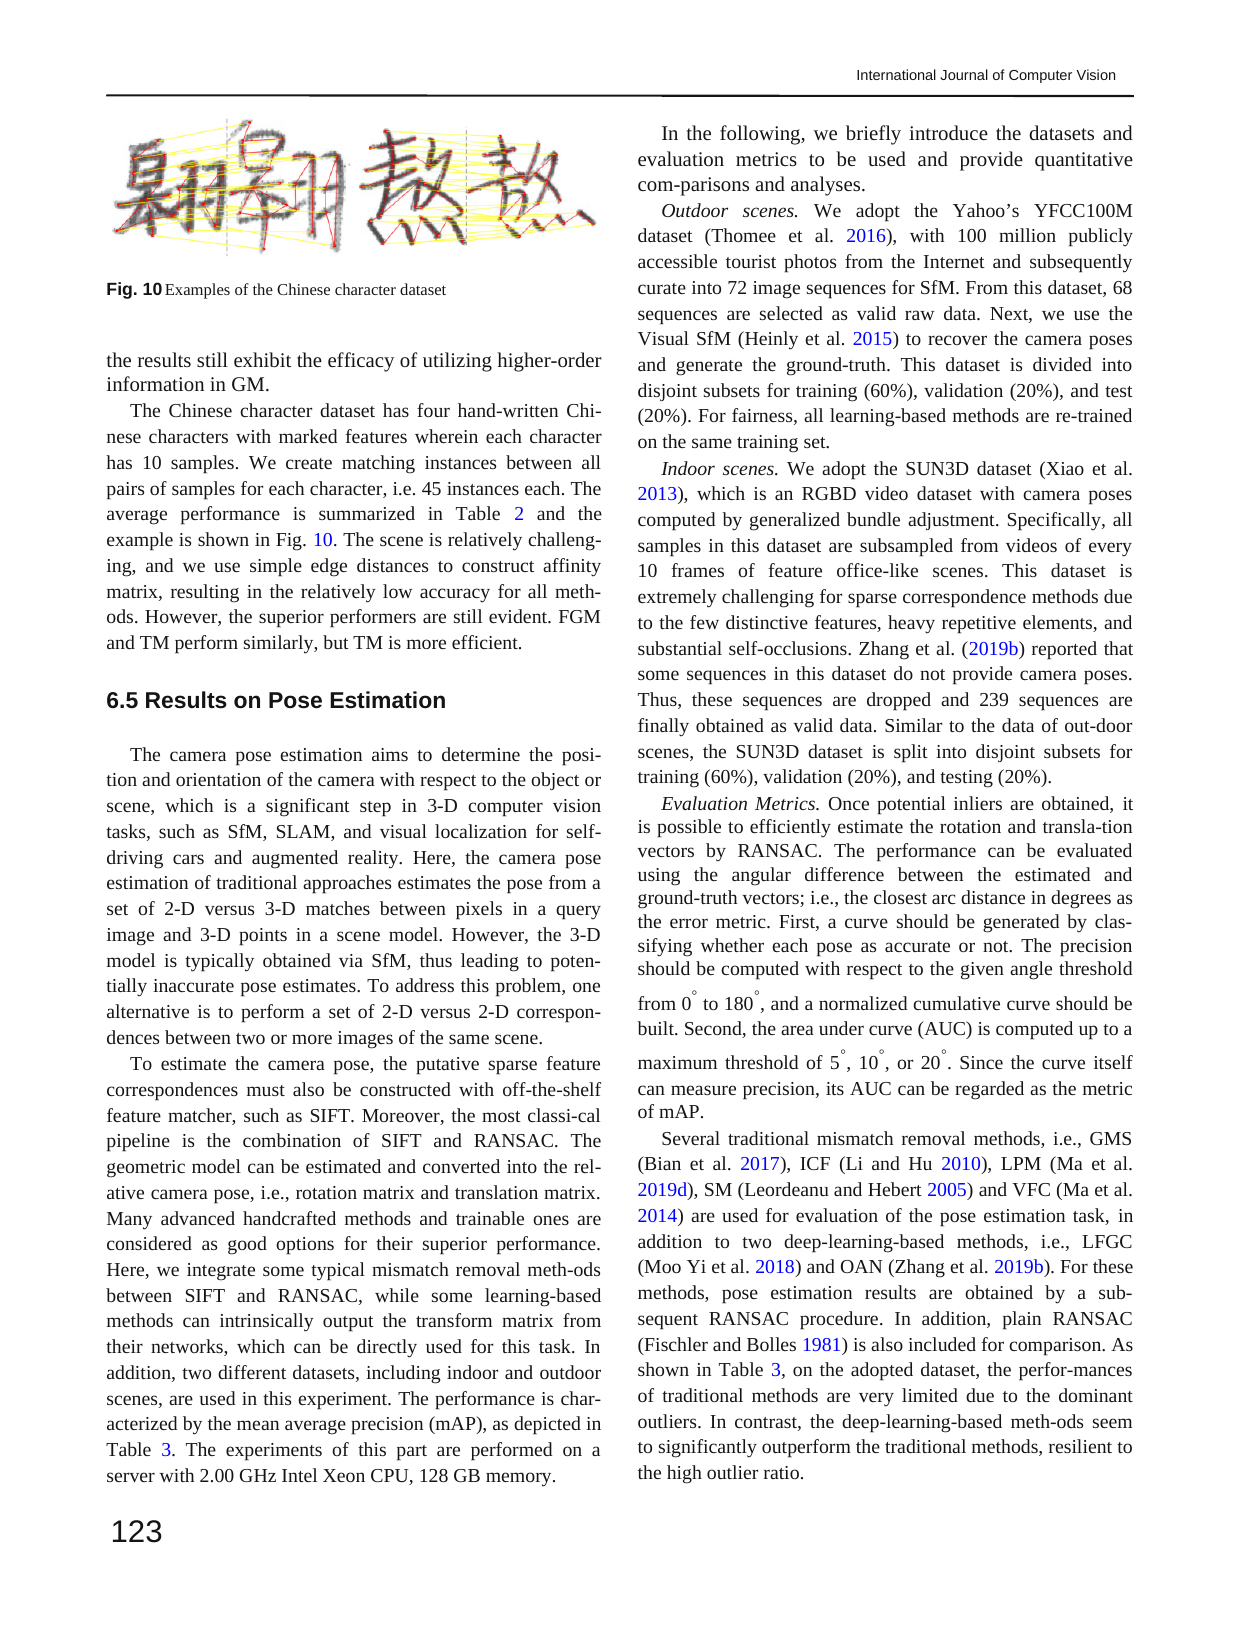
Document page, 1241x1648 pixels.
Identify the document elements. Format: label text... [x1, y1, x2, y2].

text International Journal of Computer Vision [856, 67, 1133, 83]
text 123 [110, 1513, 1133, 1549]
text To estimate the camera pose, the putative sparse feature correspondences must also be constructed with off-the-shelf feature matcher, such as SIFT. Moreover, the most classi-cal pipeline is the combination of SIFT and RANSAC. The geometric model can be estimated and converted into the rel-ative camera pose, i.e., rotation matrix and translation matrix. Many advanced handcrafted methods and trainable ones are considered as good options for their superior performance. Here, we integrate some typical mismatch removal meth-ods between SIFT and RANSAC, while some learning-based methods can intrinsically output the transform matrix from their networks, which can be directly used for this task. In addition, two different datasets, including indoor and outdoor scenes, are used in this experiment. The performance is char-acterized by the mean average precision (mAP), as depicted in Table 3. The experiments of this part are performed on a server with 2.00 GHz Intel Xeon CPU, 128 GB memory. [106, 1052, 602, 1487]
picture [111, 116, 598, 257]
text Several traditional mismatch removal methods, i.e., GMS (Bian et al. 2017), ICF (Li and Hu 2010), LPM (Ma et al. 2019d), SM (Leordeanu and Hebert 2005) and VFC (Ma et al. 2014) are used for evaluation of the pose estimation task, in addition to two deep-learning-based methods, i.e., LFGC (Moo Yi et al. 2018) and OAN (Zhang et al. 2019b). For these methods, pose estimation results are obtained by a sub-sequent RANSAC procedure. In addition, plain RANSAC (Fischler and Bolles 1981) is also included for comparison. As shown in Table 3, on the adopted dataset, the perfor-mances of traditional methods are very limited due to the dominant outliers. In contrast, the deep-learning-based meth-ods seem to significantly outperform the traditional methods, resilient to the high outlier ratio. [637, 1127, 1133, 1484]
text Indoor scenes. We adopt the SUN3D dataset (Xiao et al. 2013), which is an RGBD video dataset with camera poses computed by generalized bundle adjustment. Specifically, all samples in this dataset are subsampled from videos of every 10 frames of feature office-like scenes. This dataset is extremely challenging for sparse correspondence methods due to the few distinctive features, heavy repetitive elements, and substantial self-occlusions. Zhang et al. (2019b) reported that some sequences in this dataset do not provide camera poses. Thus, these sequences are dropped and 239 sequences are finally obtained as valid data. Similar to the data of out-door scenes, the SUN3D dataset is split into disjoint subsets for training (60%), validation (20%), and testing (20%). [637, 457, 1133, 788]
text 6.5 Results on Pose Estimation [106, 687, 602, 713]
text In the following, we briefly introduce the datasets and evaluation metrics to be used and provide quantitative com-parisons and analyses. [637, 121, 1133, 196]
text Evaluation Metrics. Once potential inliers are obtained, it is possible to efficiently estimate the rotation and transla-tion vectors by RANSAC. The performance can be evaluated using the angular difference between the estimated and ground-truth vectors; i.e., the closest arc distance in degrees as the error metric. First, a curve should be generated by clas-sifying whether each pose as accurate or not. The precision should be computed with respect to the given angle threshold from 0◦ to 180◦, and a normalized cumulative curve should be built. Second, the area under curve (AUC) is computed up to a maximum threshold of 5◦, 10◦, or 20◦. Since the curve itself can measure precision, its AUC can be regarded as the metric of mAP. [637, 792, 1133, 1123]
text Fig. 10 Examples of the Chinese character dataset [106, 278, 602, 299]
text The Chinese character dataset has four hand-written Chi-nese characters with marked features wherein each character has 10 samples. We create matching instances between all pairs of samples for each character, i.e. 45 instances each. The average performance is summarized in Table 2 and the example is shown in Fig. 10. The scene is relatively challeng-ing, and we use simple edge distances to construct affinity matrix, resulting in the relatively low accuracy for all meth-ods. However, the superior performers are still evident. FGM and TM perform similarly, but TM is more efficient. [106, 399, 602, 654]
text the results still exhibit the efficacy of utilizing higher-order information in GM. [106, 348, 602, 396]
text The camera pose estimation aims to determine the posi-tion and orientation of the camera with respect to the object or scene, which is a significant step in 3-D computer vision tasks, such as SfM, SLAM, and visual localization for self-driving cars and augmented reality. Here, the camera pose estimation of traditional approaches estimates the pose from a set of 2-D versus 3-D matches between pixels in a query image and 3-D points in a scene model. However, the 3-D model is typically obtained via SfM, thus leading to poten-tially inaccurate pose estimates. To address this problem, one alternative is to perform a set of 2-D versus 2-D correspon-dences between two or more images of the same scene. [106, 743, 602, 1048]
text Outdoor scenes. We adopt the Yahoo’s YFCC100M dataset (Thomee et al. 2016), with 100 million publicly accessible tourist photos from the Internet and subsequently curate into 72 image sequences for SfM. From this dataset, 68 sequences are selected as valid raw data. Next, we use the Visual SfM (Heinly et al. 2015) to recover the camera poses and generate the ground-truth. This dataset is divided into disjoint subsets for training (60%), validation (20%), and test (20%). For fairness, all learning-based methods are re-trained on the same training set. [637, 199, 1133, 453]
